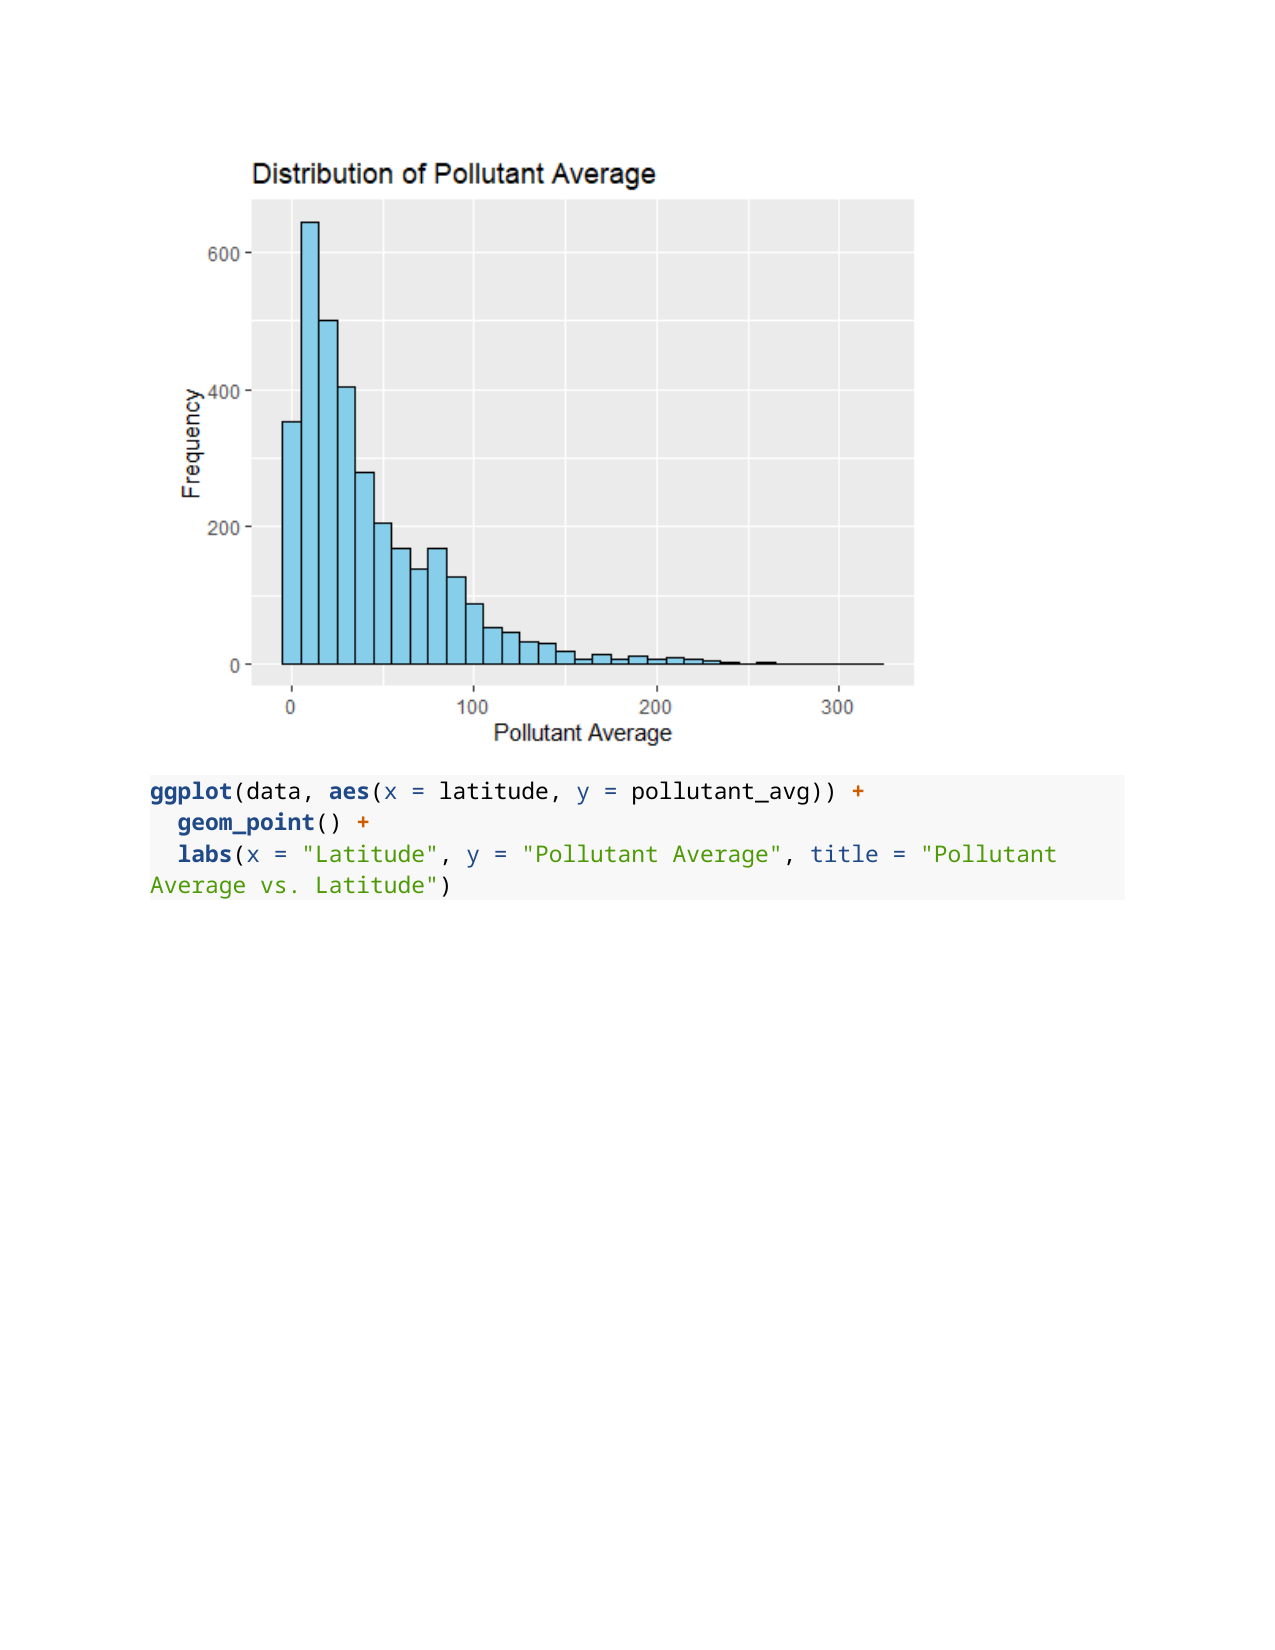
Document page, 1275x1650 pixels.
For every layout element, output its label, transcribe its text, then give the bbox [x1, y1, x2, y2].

picture [168, 150, 927, 757]
text ggplot(data, aes(x = latitude, y = pollutant_avg)) + geom_point() + labs(x = "Latitude", y = "Pollutant Average", title = "Pollutant Average vs. Latitude") [370, 775, 1125, 900]
